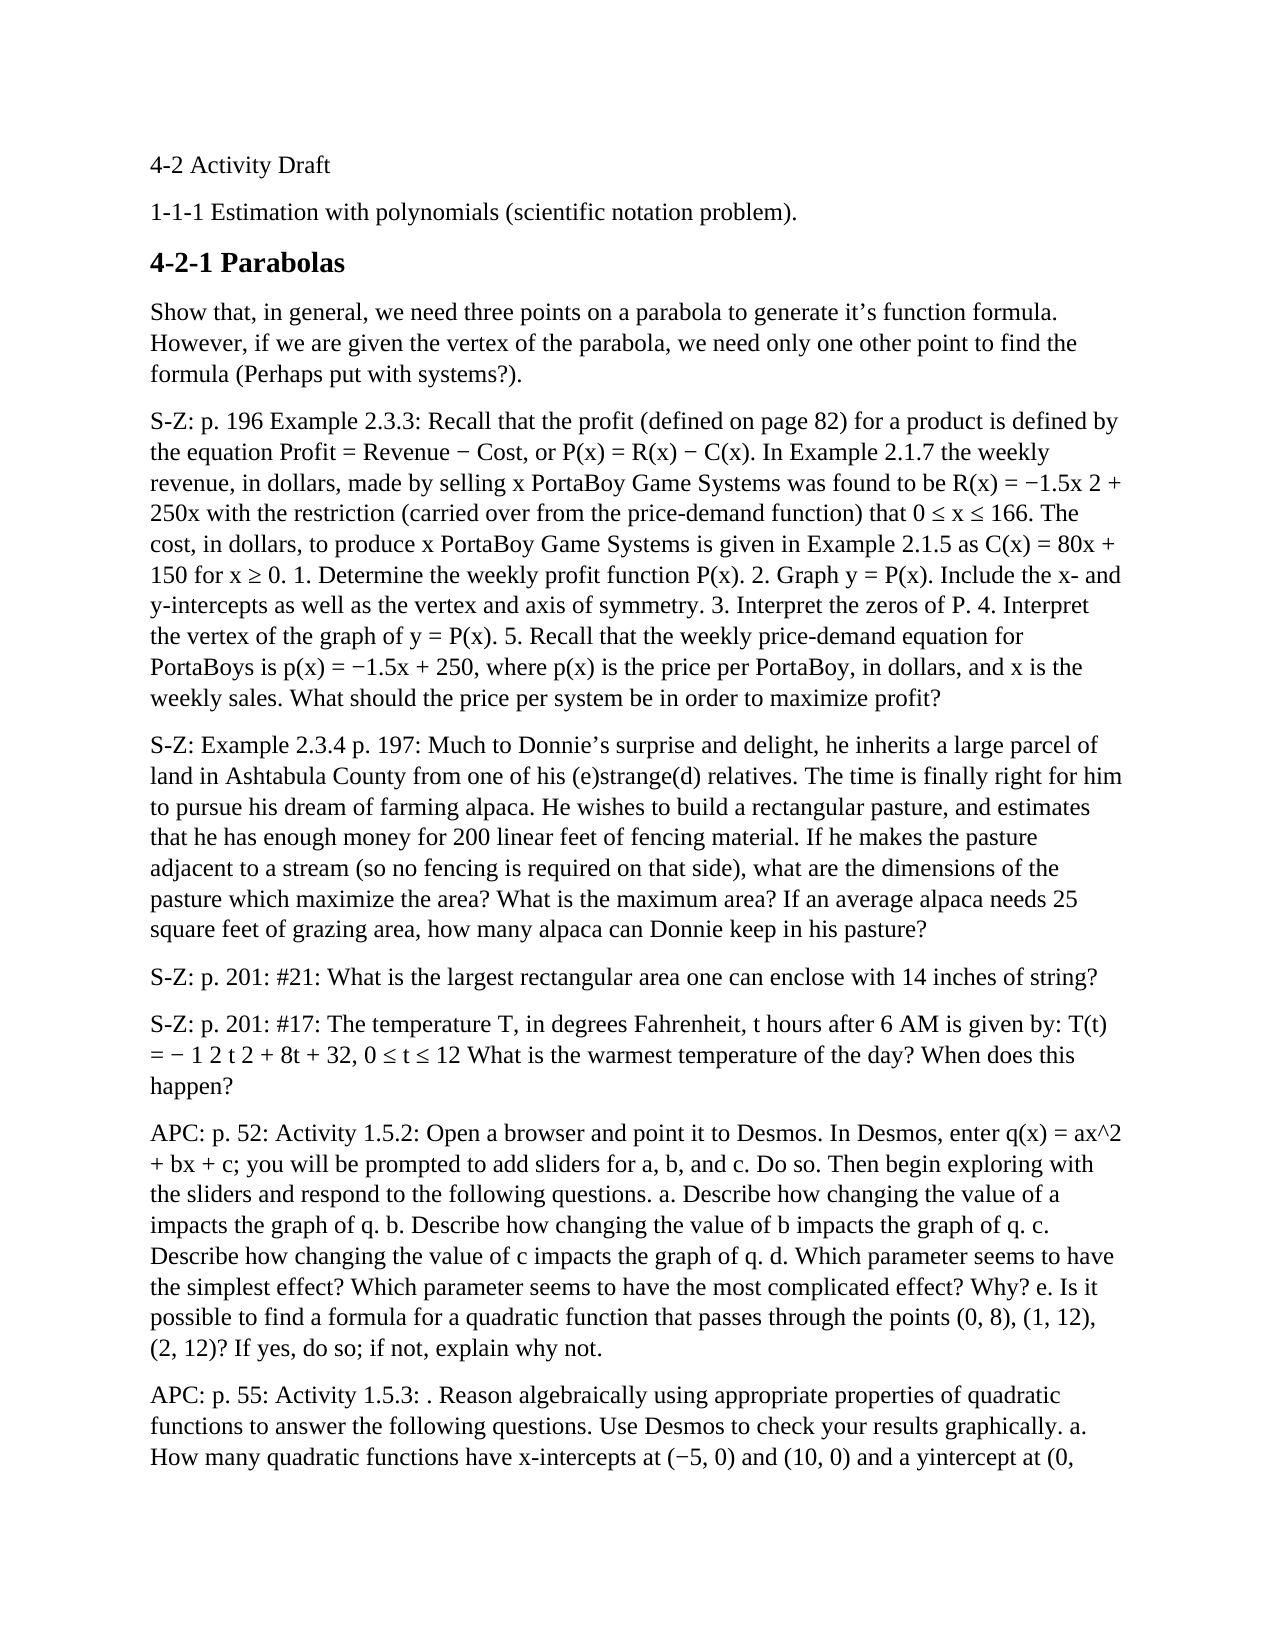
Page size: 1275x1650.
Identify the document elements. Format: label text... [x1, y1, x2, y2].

text Show that, in general, we need three points on a parabola to generate it’s function formula. However, if we are given the vertex of the parabola, we need only one other point to find the formula (Perhaps put with systems?). [150, 297, 1125, 387]
text S-Z: p. 201: #21: What is the largest rectangular area one can enclose with 14 inches of string? [150, 962, 1125, 991]
text 4-2 Activity Draft [150, 150, 1125, 179]
text APC: p. 52: Activity 1.5.2: Open a browser and point it to Desmos. In Desmos, enter q(x) = ax^2 + bx + c; you will be prompted to add sliders for a, b, and c. Do so. Then begin exploring with the sliders and respond to the following questions. a. Describe how changing the value of a impacts the graph of q. b. Describe how changing the value of b impacts the graph of q. c. Describe how changing the value of c impacts the graph of q. d. Which parameter seems to have the simplest effect? Which parameter seems to have the most complicated effect? Why? e. Is it possible to find a formula for a quadratic function that passes through the points (0, 8), (1, 12), (2, 12)? If yes, do so; if not, explain why not. [150, 1118, 1125, 1362]
text 1-1-1 Estimation with polynomials (scientific notation problem). [150, 197, 1125, 226]
text S-Z: Example 2.3.4 p. 197: Much to Donnie’s surprise and delight, he inherits a large parcel of land in Ashtabula County from one of his (e)strange(d) relatives. The time is finally right for him to pursue his dream of farming alpaca. He wishes to build a rectangular pasture, and estimates that he has enough money for 200 linear feet of fencing material. If he makes the pasture adjacent to a stream (so no fencing is required on that side), what are the dimensions of the pasture which maximize the area? What is the maximum area? If an average alpaca needs 25 square feet of grazing area, how many alpaca can Donnie keep in his pasture? [150, 730, 1125, 943]
text S-Z: p. 201: #17: The temperature T, in degrees Fahrenheit, t hours after 6 AM is given by: T(t) = − 1 2 t 2 + 8t + 32, 0 ≤ t ≤ 12 What is the warmest temperature of the day? When does this happen? [150, 1009, 1125, 1099]
text S-Z: p. 196 Example 2.3.3: Recall that the profit (defined on page 82) for a product is defined by the equation Profit = Revenue − Cost, or P(x) = R(x) − C(x). In Example 2.1.7 the weekly revenue, in dollars, made by selling x PortaBoy Game Systems was found to be R(x) = −1.5x 2 + 250x with the restriction (carried over from the price-demand function) that 0 ≤ x ≤ 166. The cost, in dollars, to produce x PortaBoy Game Systems is given in Example 2.1.5 as C(x) = 80x + 150 for x ≥ 0. 1. Determine the weekly profit function P(x). 2. Graph y = P(x). Include the x- and y-intercepts as well as the vertex and axis of symmetry. 3. Interpret the zeros of P. 4. Interpret the vertex of the graph of y = P(x). 5. Recall that the weekly price-demand equation for PortaBoys is p(x) = −1.5x + 250, where p(x) is the price per PortaBoy, in dollars, and x is the weekly sales. What should the price per system be in order to maximize profit? [150, 406, 1125, 711]
text 4-2-1 Parabolas [150, 245, 1125, 278]
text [150, 1381, 1125, 1471]
